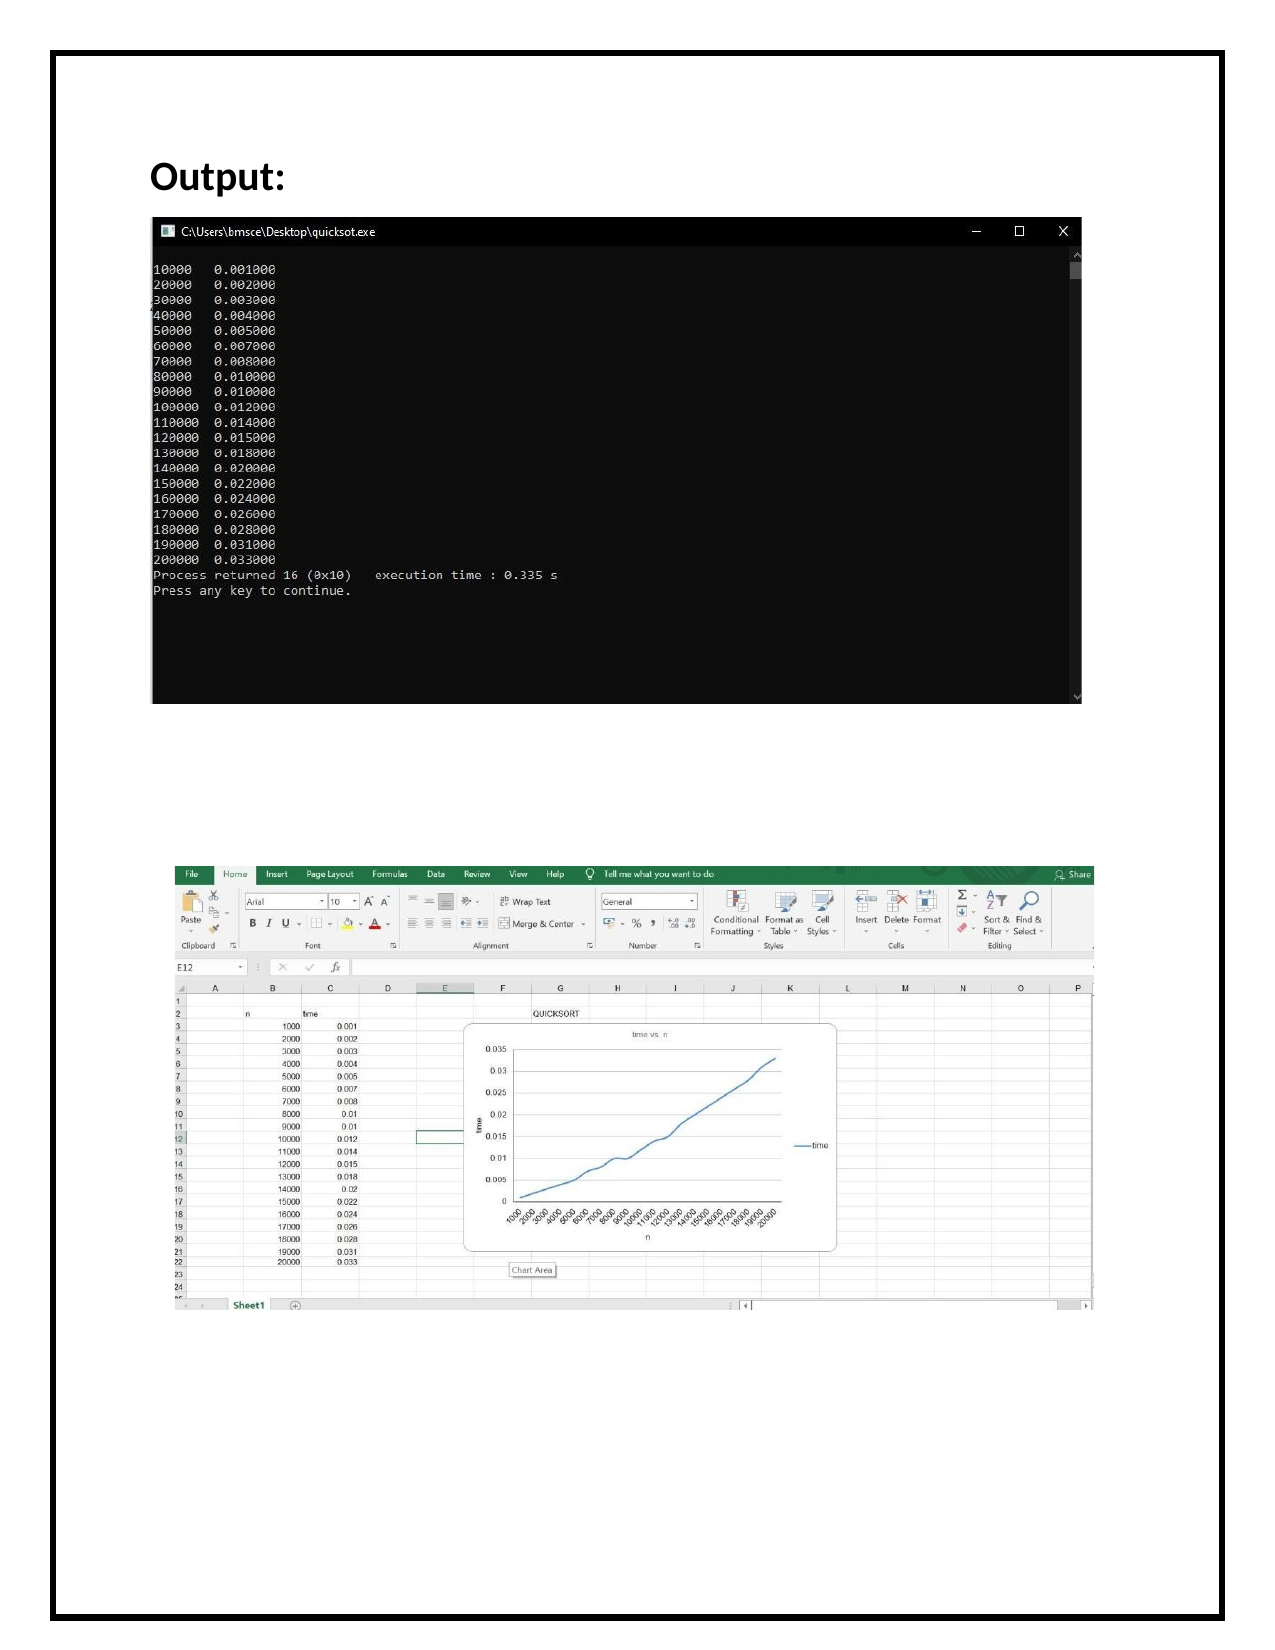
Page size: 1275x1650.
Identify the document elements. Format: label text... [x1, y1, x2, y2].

picture [174, 866, 1095, 1310]
picture [150, 217, 1082, 704]
subtitle Output: [150, 150, 1164, 201]
